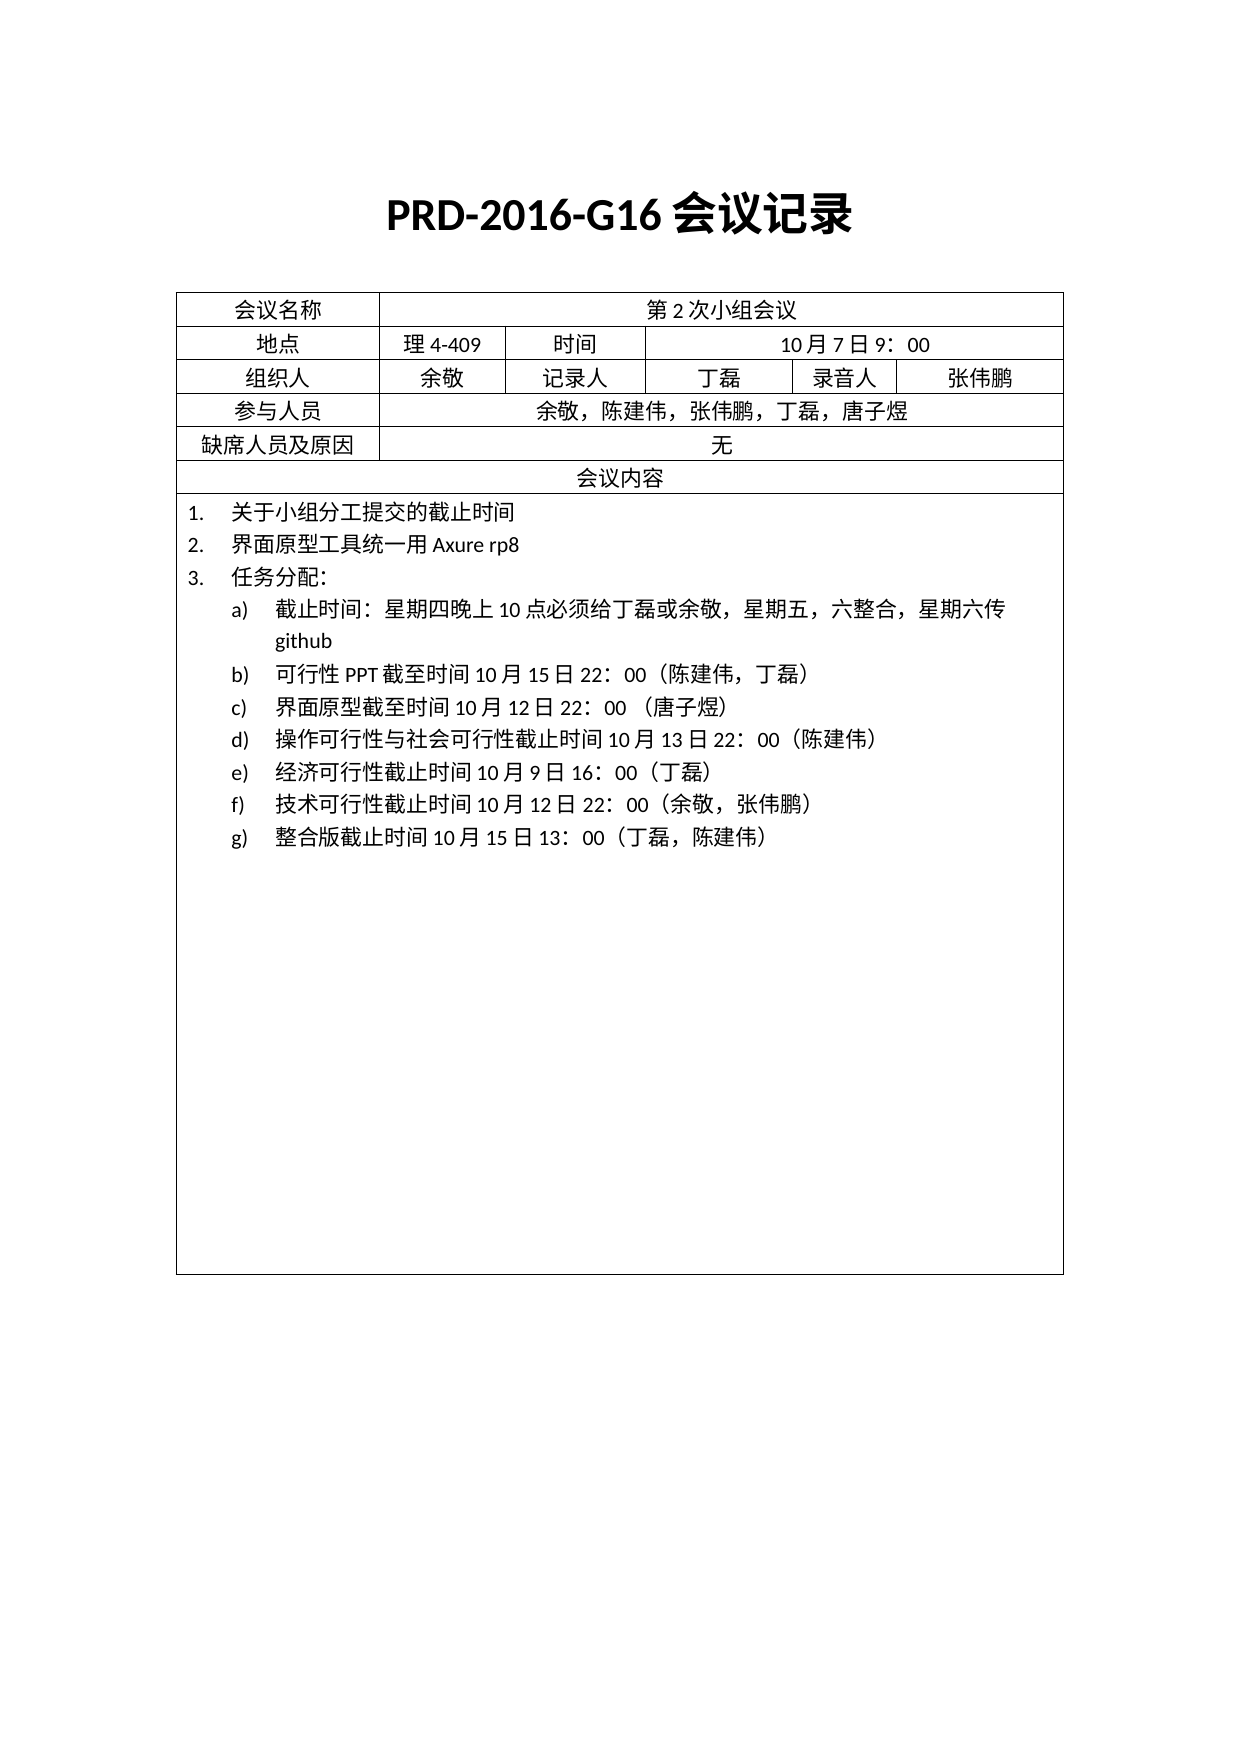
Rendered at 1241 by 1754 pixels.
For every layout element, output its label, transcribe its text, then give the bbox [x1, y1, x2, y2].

table_cell 缺席人员及原因 [177, 427, 379, 460]
text PRD-2016-G16会议记录 [187, 162, 1053, 259]
table_cell 理4-409 [380, 327, 505, 359]
table_cell 录音人 [793, 360, 896, 393]
table_cell 余敬，陈建伟，张伟鹏，丁磊，唐子煜 [380, 394, 1063, 426]
table_cell 10月7日9：00 [646, 327, 1063, 359]
table_cell 会议内容 [177, 461, 1063, 493]
table_header 第2次小组会议 [380, 293, 1063, 326]
table_cell 余敬 [380, 360, 505, 393]
table_cell 时间 [506, 327, 645, 359]
table_cell 记录人 [506, 360, 645, 393]
table_cell 无 [380, 427, 1063, 460]
table_cell 丁磊 [646, 360, 792, 393]
table_cell 关于小组分工提交的截止时间 界面原型工具统一用Axure rp8 任务分配： 截止时间：星期四晚上10点必须给丁磊或余敬，星期五，六整合，星期六传github 可行性PPT截至时间10月15日22：00（陈建伟，丁磊） 界面原型截至时间10月12日22：00 （唐子煜） 操作可行性与社会可行性截止时间10月13日22：00（陈建伟） 经济可行性截止时间10月9日16：00（丁磊） 技术可行性截止时间10月12日 22：00（余敬，张伟鹏） 整合版截止时间10月15日13：00（丁磊，陈建伟） [177, 494, 1063, 1274]
table_cell 参与人员 [177, 394, 379, 426]
table_header 会议名称 [177, 293, 379, 326]
table_cell 张伟鹏 [897, 360, 1063, 393]
table_cell 组织人 [177, 360, 379, 393]
table_cell 地点 [177, 327, 379, 359]
